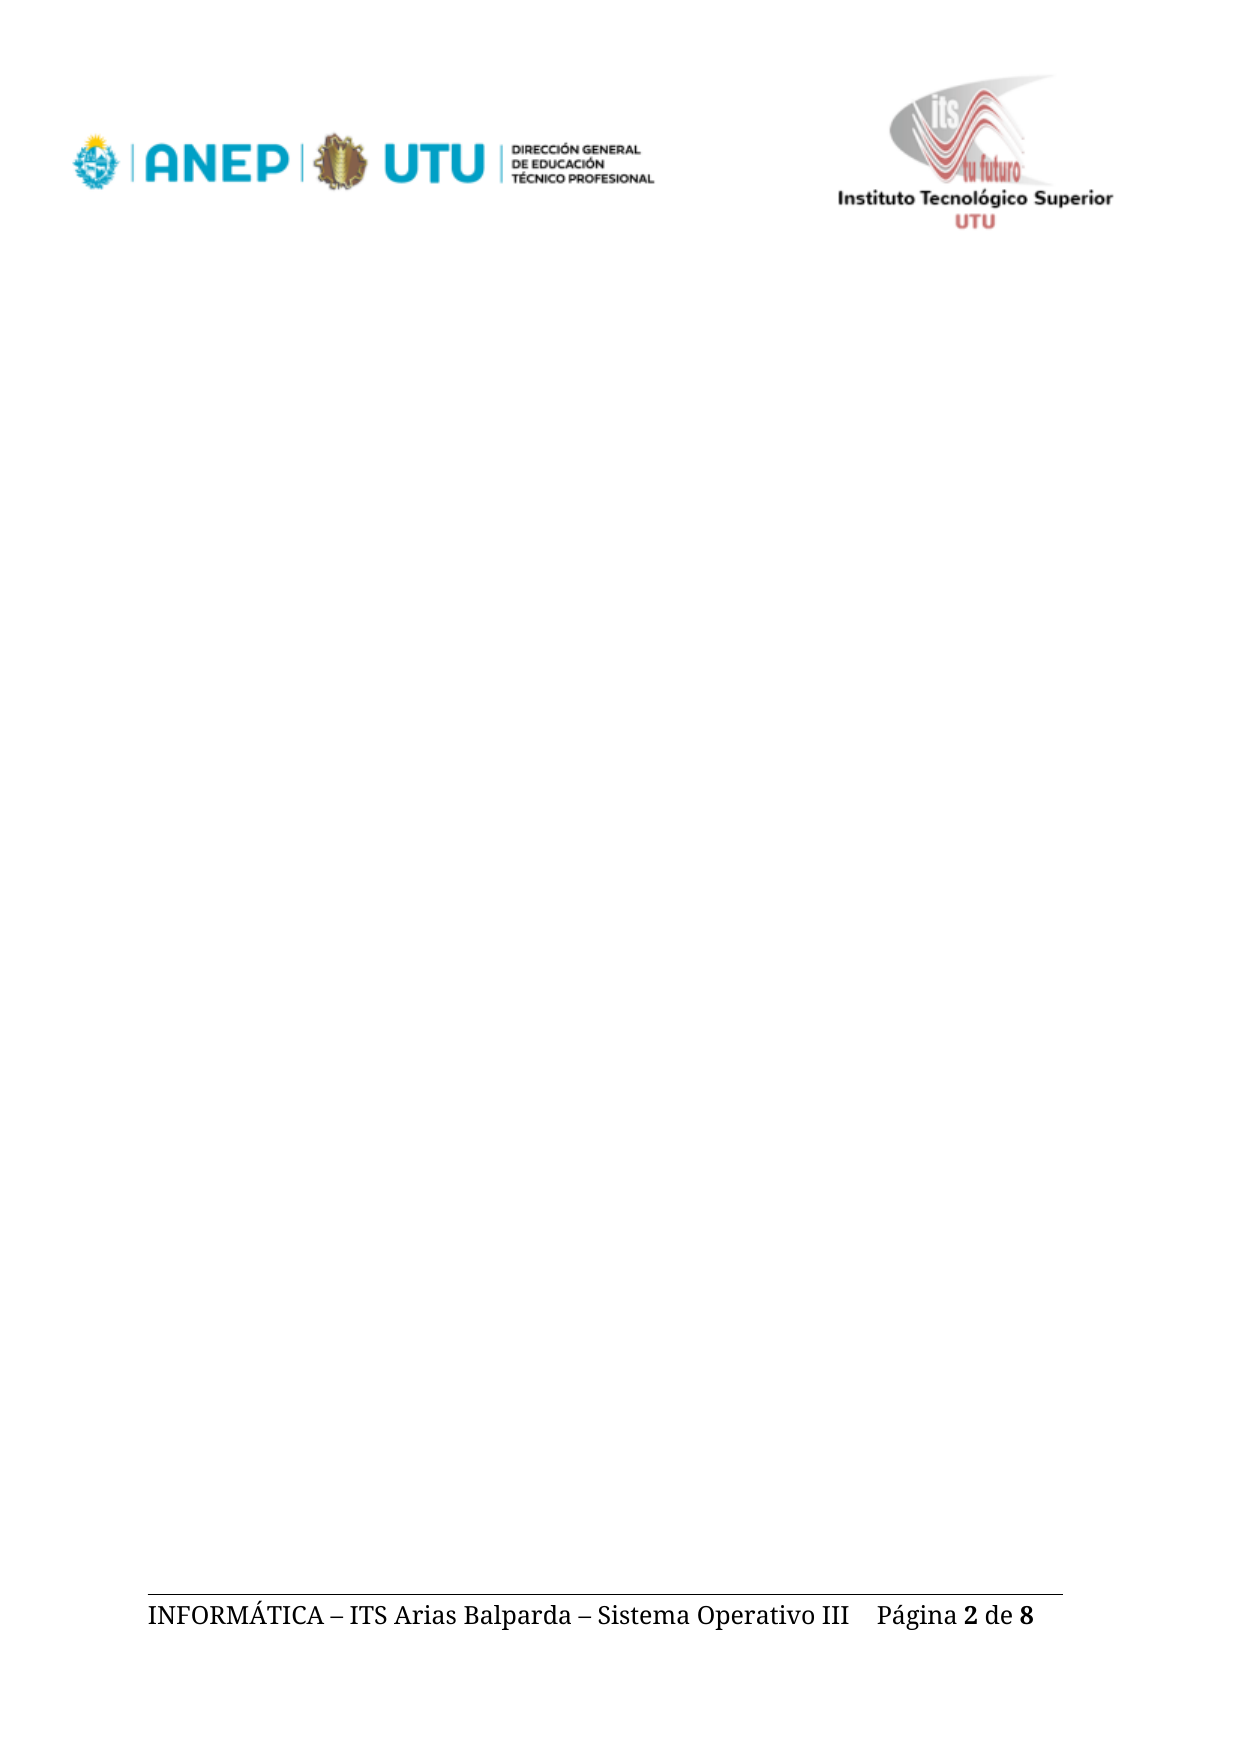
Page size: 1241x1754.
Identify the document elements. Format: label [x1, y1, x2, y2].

picture [50, 51, 1185, 251]
